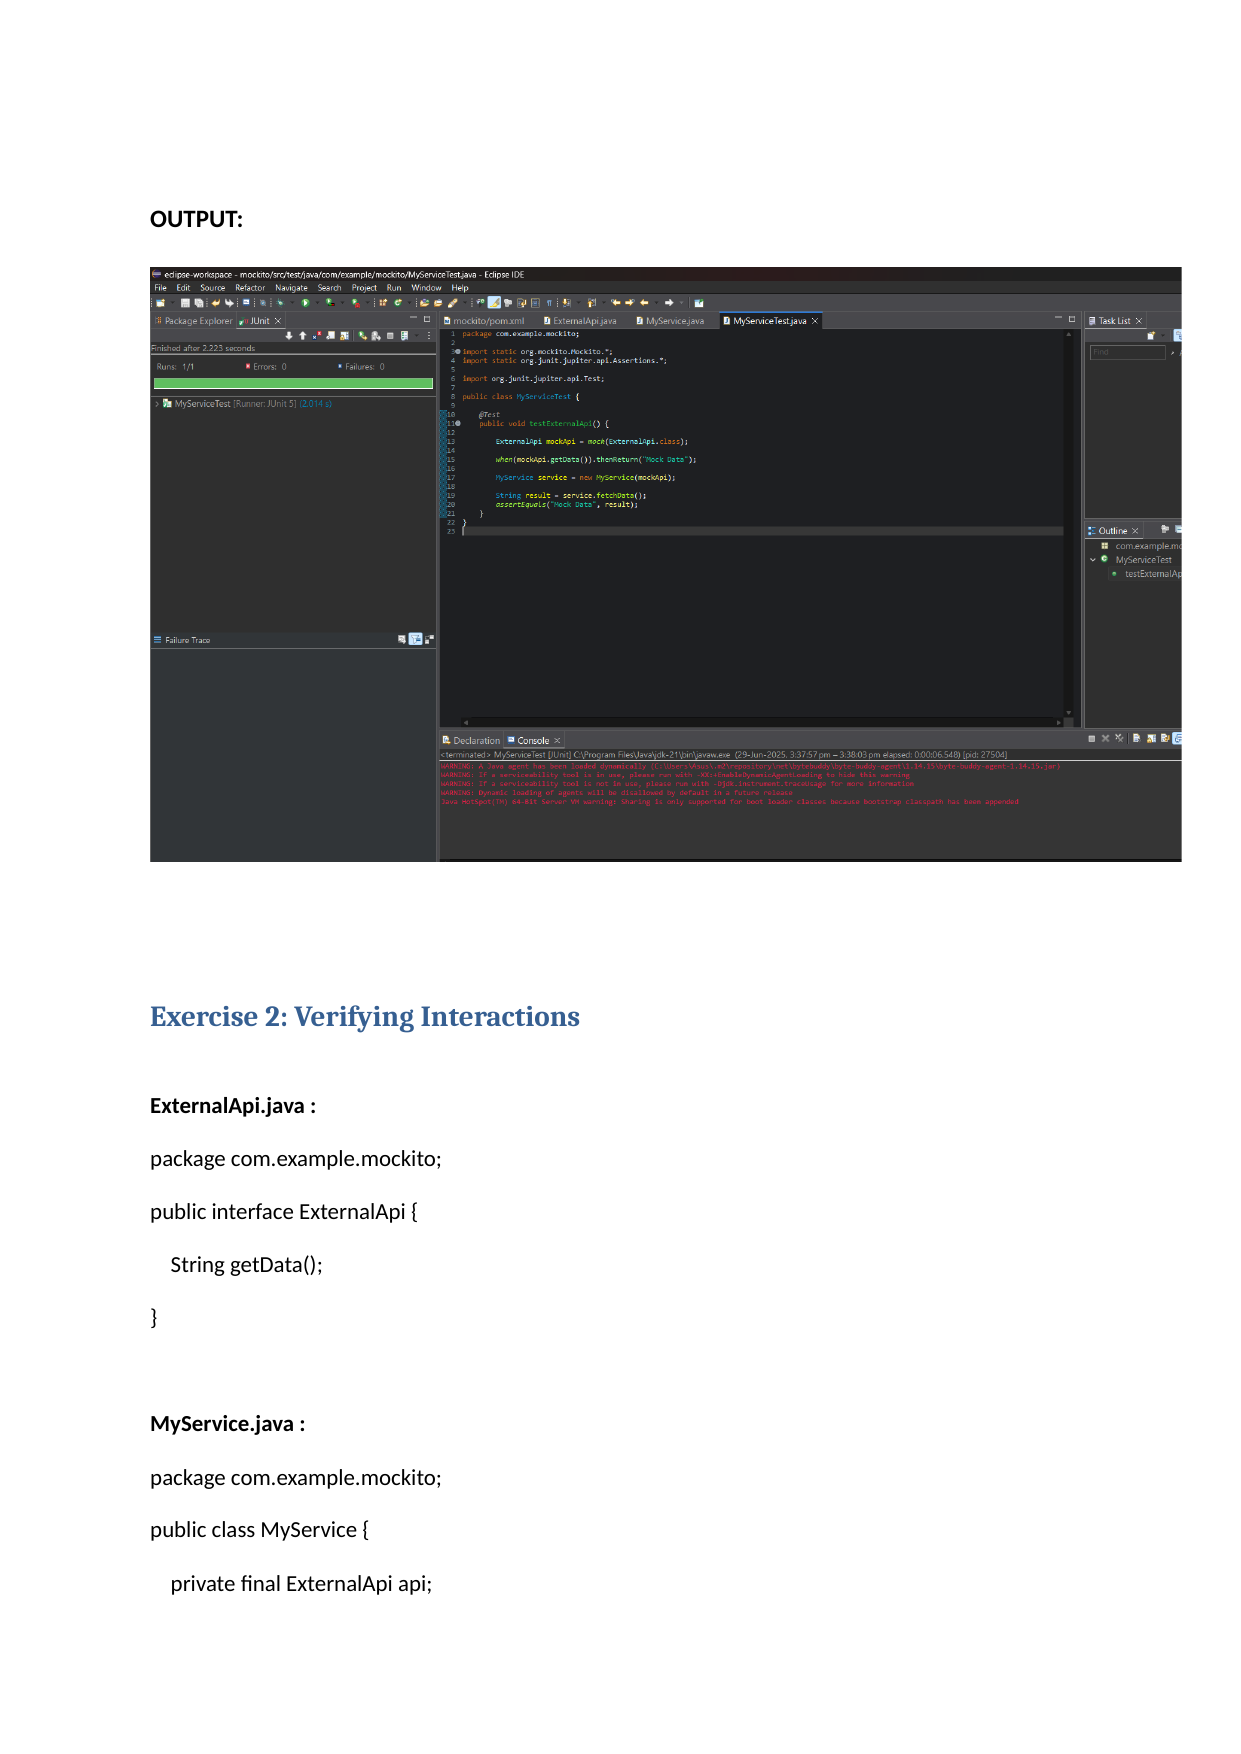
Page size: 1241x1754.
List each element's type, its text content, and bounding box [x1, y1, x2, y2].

text MyService.java : [150, 1409, 1090, 1438]
text package com.example.mockito; [150, 1144, 1090, 1172]
text OUTPUT: [150, 203, 1090, 233]
text public interface ExternalApi { [150, 1197, 1090, 1226]
text String getData(); [150, 1251, 1090, 1278]
picture [150, 267, 1182, 862]
text package com.example.mockito; [150, 1463, 1090, 1491]
text ExternalApi.java : [150, 1091, 1090, 1119]
text public class MyService { [150, 1516, 1090, 1544]
text private final ExternalApi api; [150, 1569, 1090, 1597]
text } [150, 1303, 1090, 1332]
subtitle Exercise 2: Verifying Interactions [150, 1000, 1090, 1033]
